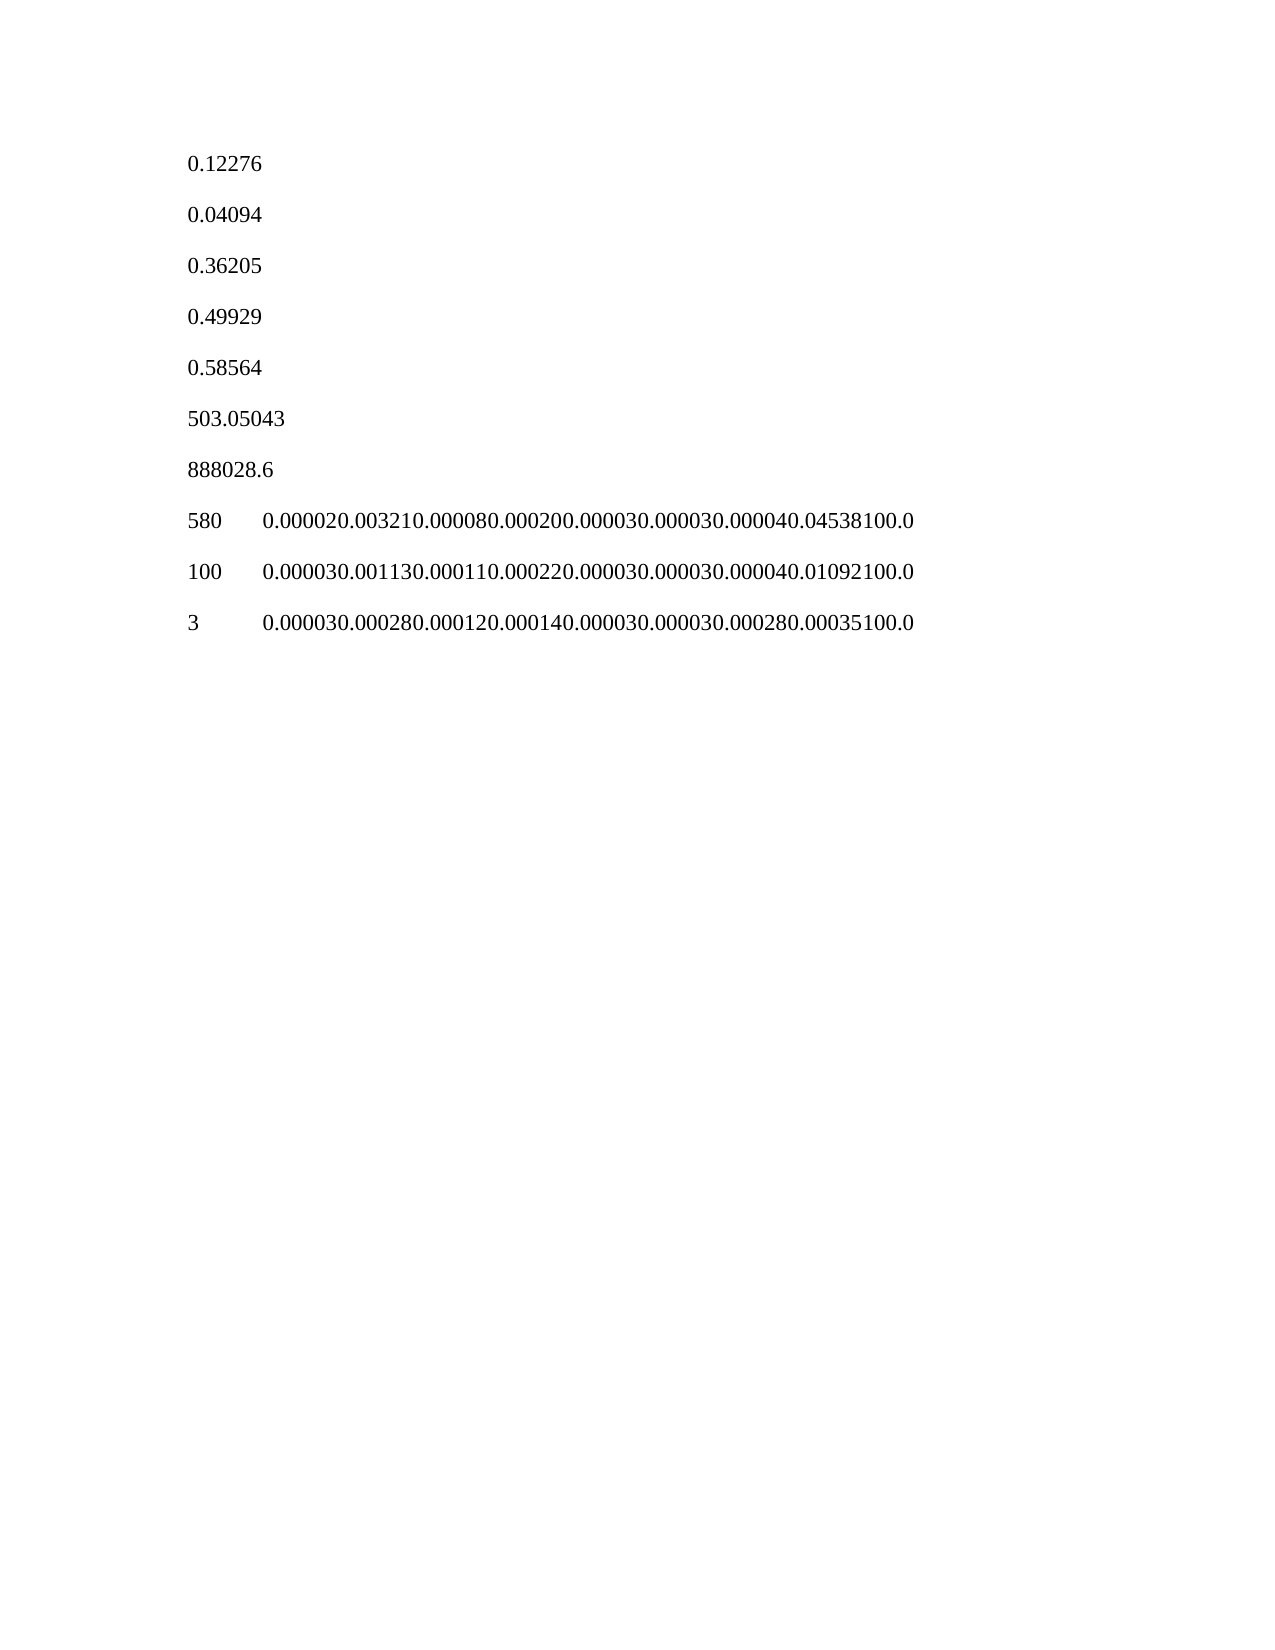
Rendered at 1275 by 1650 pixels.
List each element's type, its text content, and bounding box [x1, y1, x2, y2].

table_cell 503.05043 [176, 405, 1076, 456]
table_cell 0.12276 [176, 150, 1076, 201]
table_cell 580 0.00002 0.00321 0.00008 0.00020 0.00003 0.00003 0.00004 0.04538 100.0 [176, 507, 1076, 558]
table_cell 0.04094 [176, 201, 1076, 252]
table_cell 3 0.00003 0.00028 0.00012 0.00014 0.00003 0.00003 0.00028 0.00035 100.0 [176, 609, 1076, 660]
table_cell 0.49929 [176, 303, 1076, 354]
table_cell 0.58564 [176, 354, 1076, 405]
table_cell 0.36205 [176, 252, 1076, 303]
table_cell 100 0.00003 0.00113 0.00011 0.00022 0.00003 0.00003 0.00004 0.01092 100.0 [176, 558, 1076, 609]
table_cell 888028.6 [176, 456, 1076, 507]
